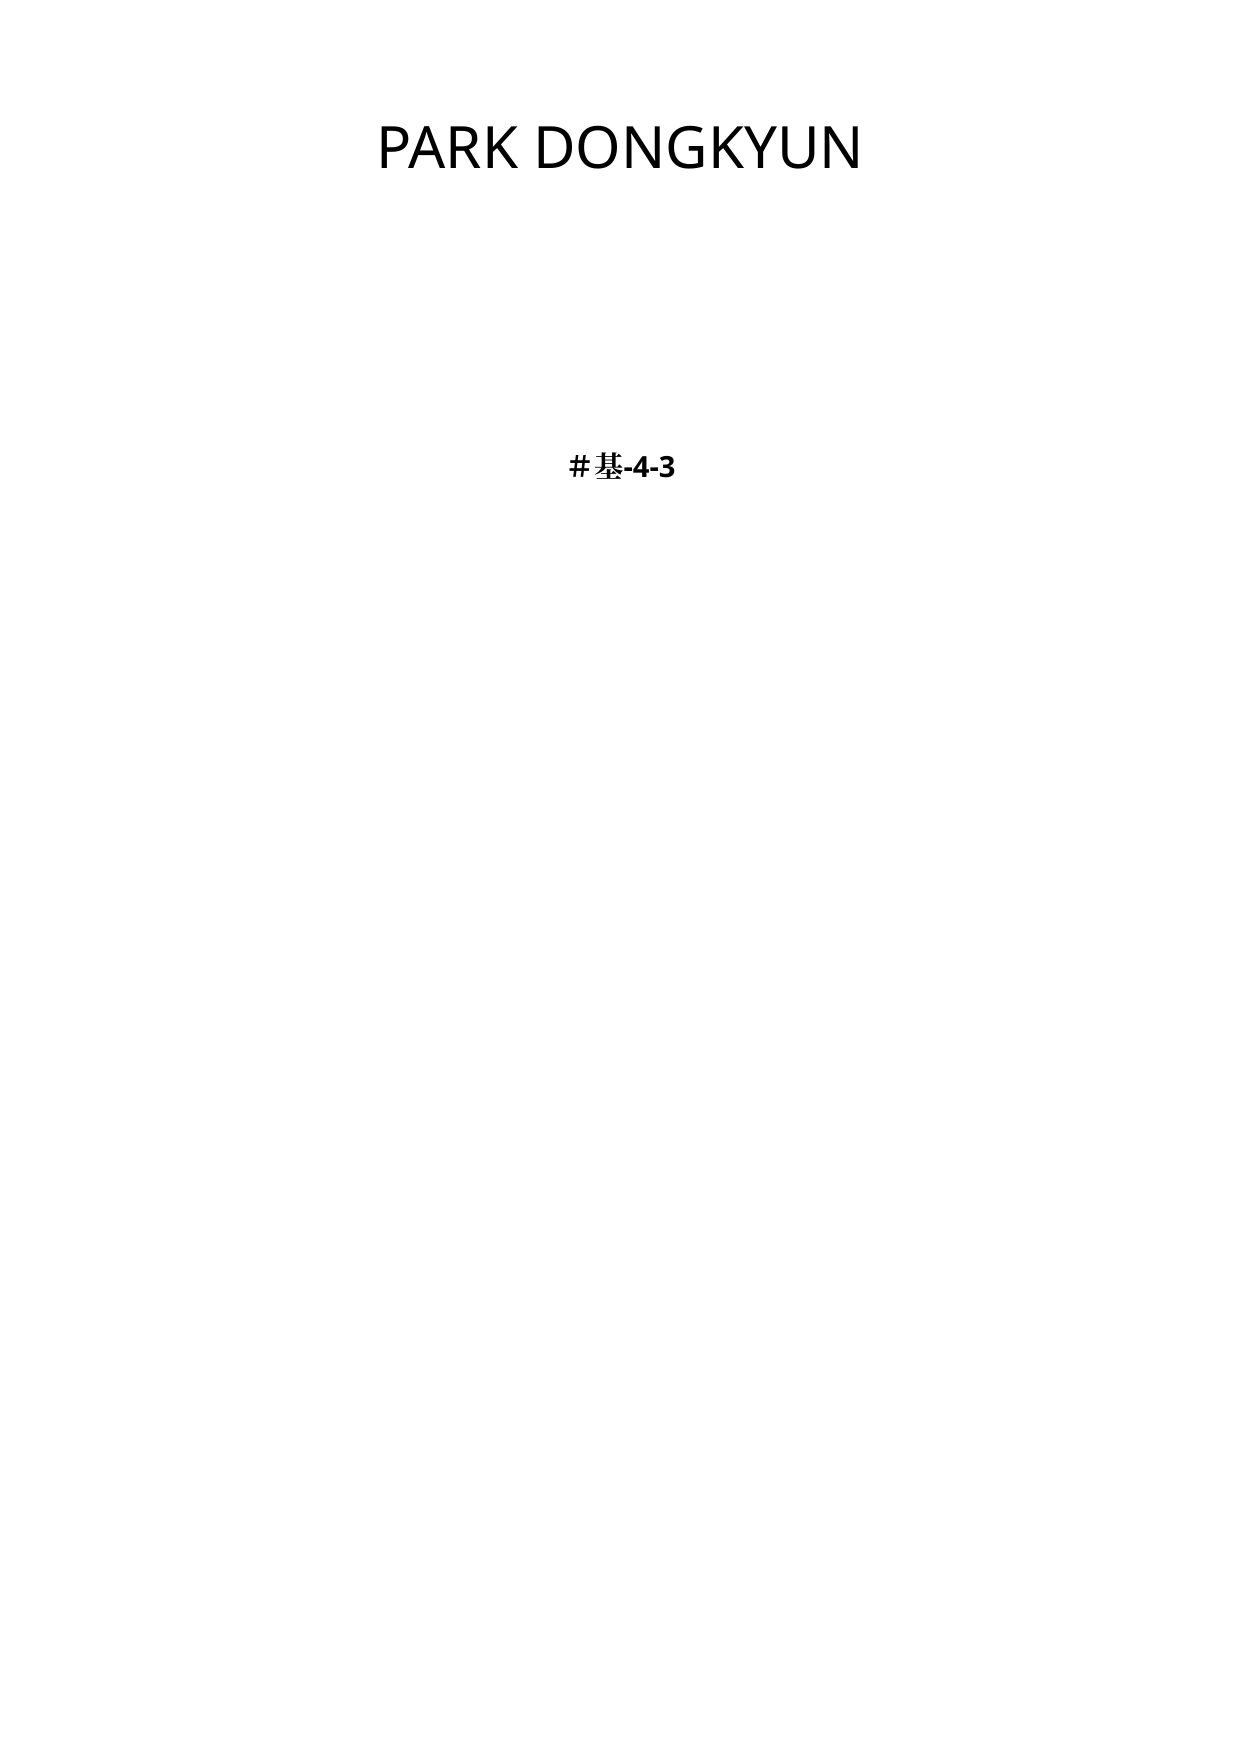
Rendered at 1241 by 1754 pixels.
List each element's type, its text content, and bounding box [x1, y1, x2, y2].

text ＃基-4-3 [75, 427, 1165, 502]
text PARK DONGKYUN [75, 89, 1165, 202]
